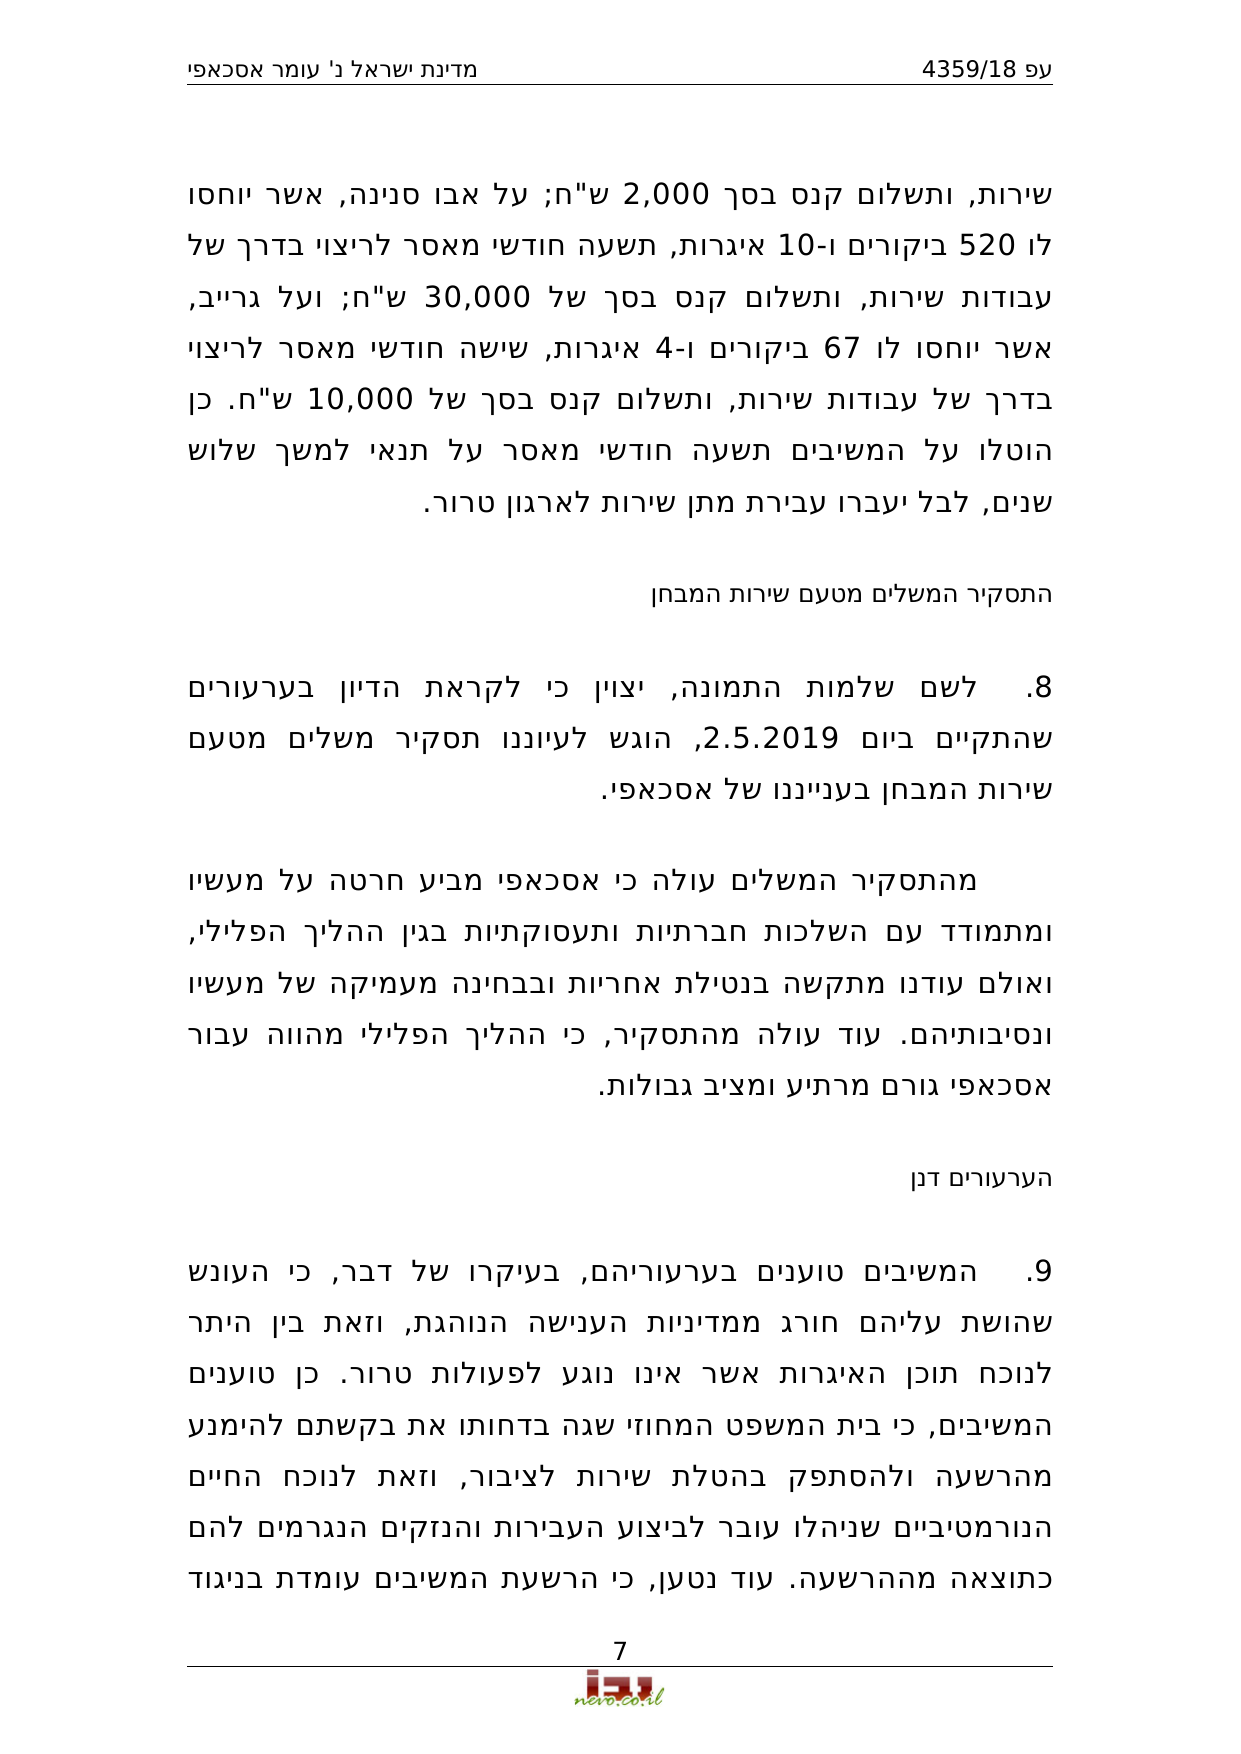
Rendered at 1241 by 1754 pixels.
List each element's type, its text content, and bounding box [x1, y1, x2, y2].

text הערעורים דנן [187, 1119, 1053, 1192]
picture [574, 1669, 666, 1707]
text מהתסקיר המשלים עולה כי אסכאפי מביע חרטה על מעשיו ומתמודד עם השלכות חברתיות ותעסוקתיות בגין ההליך הפלילי, ואולם עודנו מתקשה בנטילת אחריות ובבחינה מעמיקה של מעשיו ונסיבותיהם. עוד עולה מהתסקיר, כי ההליך הפלילי מהווה עבור אסכאפי גורם מרתיע ומציב גבולות. [187, 863, 1053, 1102]
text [187, 177, 1053, 519]
text התסקיר המשלים מטעם שירות המבחן [187, 579, 1053, 608]
text 8. לשם שלמות התמונה, יצוין כי לקראת הדיון בערעורים שהתקיים ביום 2.5.2019, הוגש לעיוננו תסקיר משלים מטעם שירות המבחן בענייננו של אסכאפי. [187, 670, 1053, 807]
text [187, 1254, 1053, 1596]
